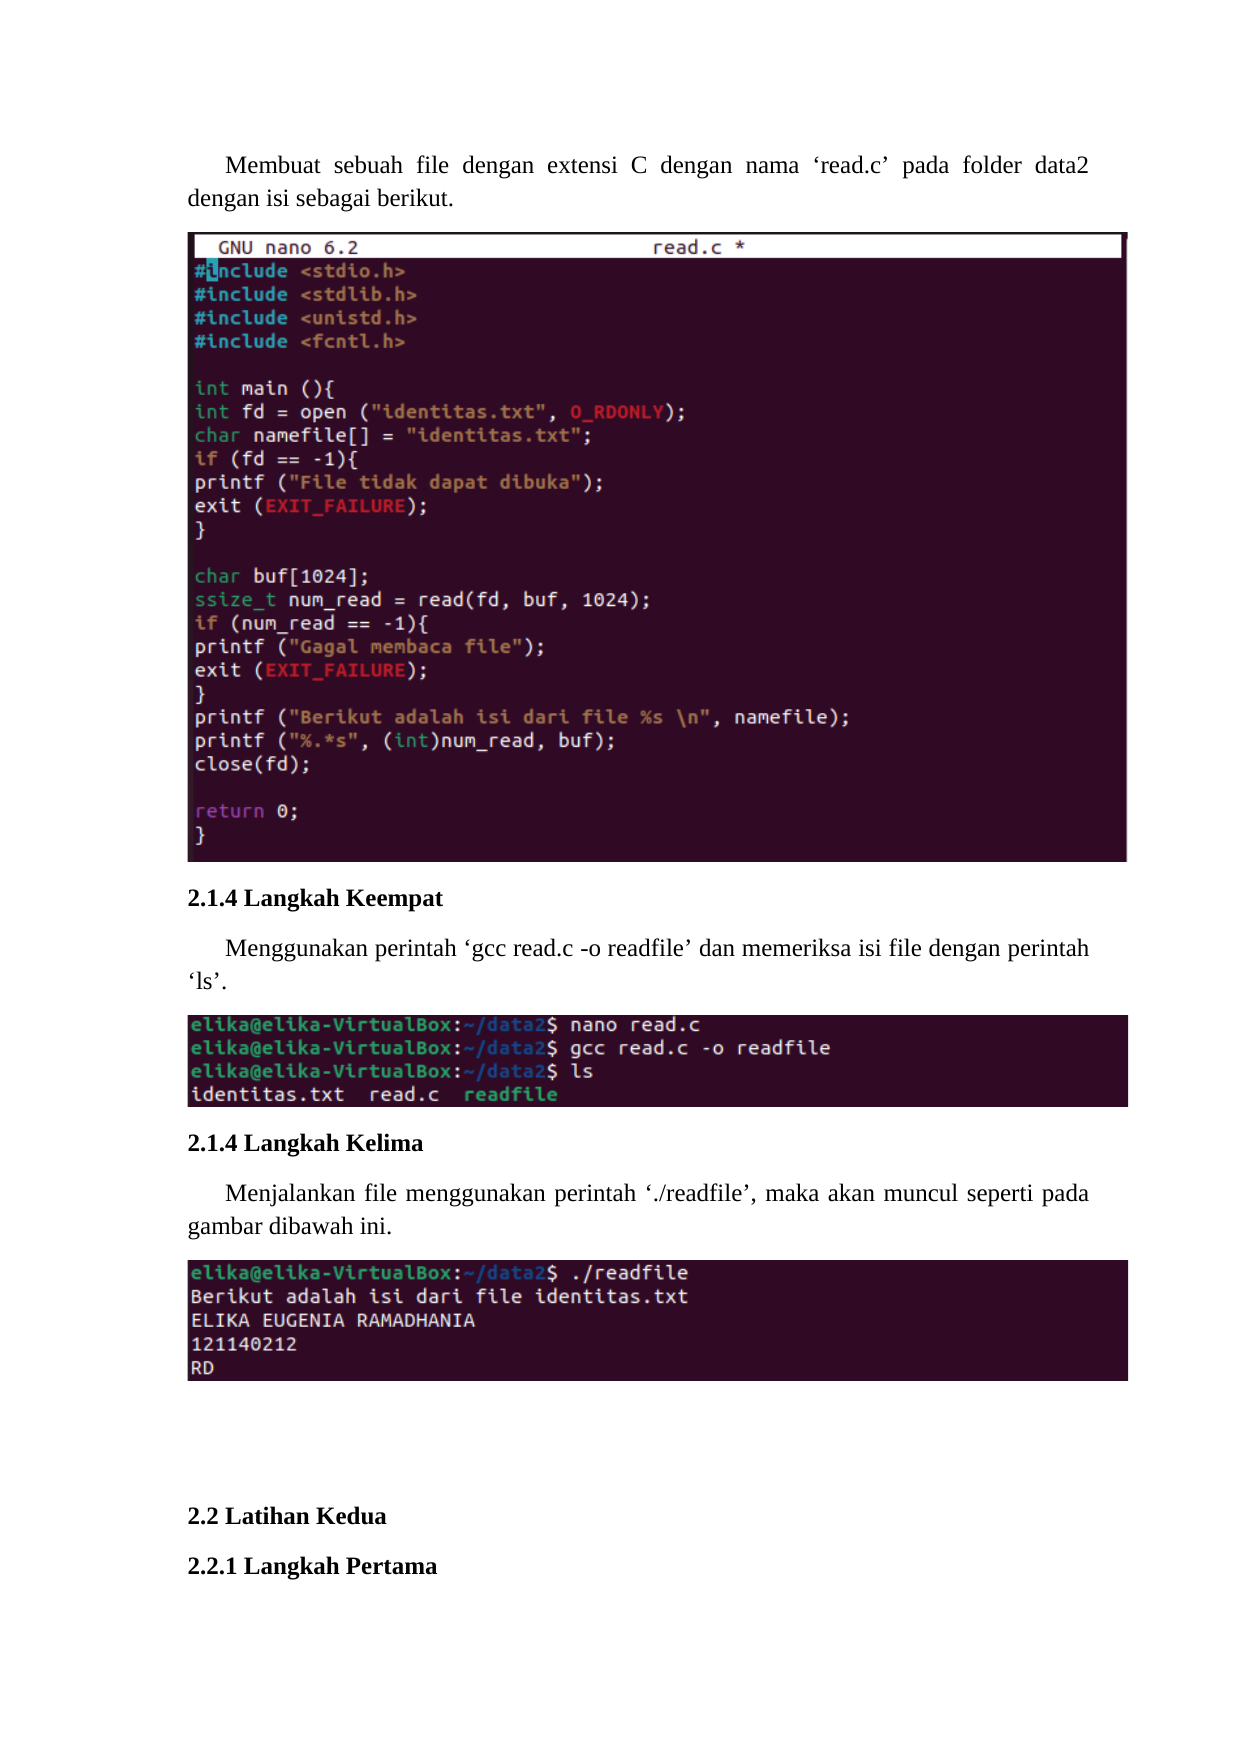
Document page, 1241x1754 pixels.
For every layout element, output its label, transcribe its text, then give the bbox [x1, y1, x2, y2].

text 2.1.4 Langkah Keempat [187, 883, 1090, 912]
picture [187, 1015, 1129, 1107]
text 2.2.1 Langkah Pertama [187, 1551, 1090, 1580]
text Menjalankan file menggunakan perintah ‘./readfile’, maka akan muncul seperti pada gambar dibawah ini. [187, 1178, 1090, 1239]
text 2.2 Latihan Kedua [187, 1501, 1090, 1530]
picture [187, 1260, 1129, 1381]
text Menggunakan perintah ‘gcc read.c -o readfile’ dan memeriksa isi file dengan perintah ‘ls’. [187, 933, 1090, 994]
text Membuat sebuah file dengan extensi C dengan nama ‘read.c’ pada folder data2 dengan isi sebagai berikut. [187, 150, 1090, 212]
text 2.1.4 Langkah Kelima [187, 1128, 1090, 1157]
picture [187, 232, 1128, 862]
